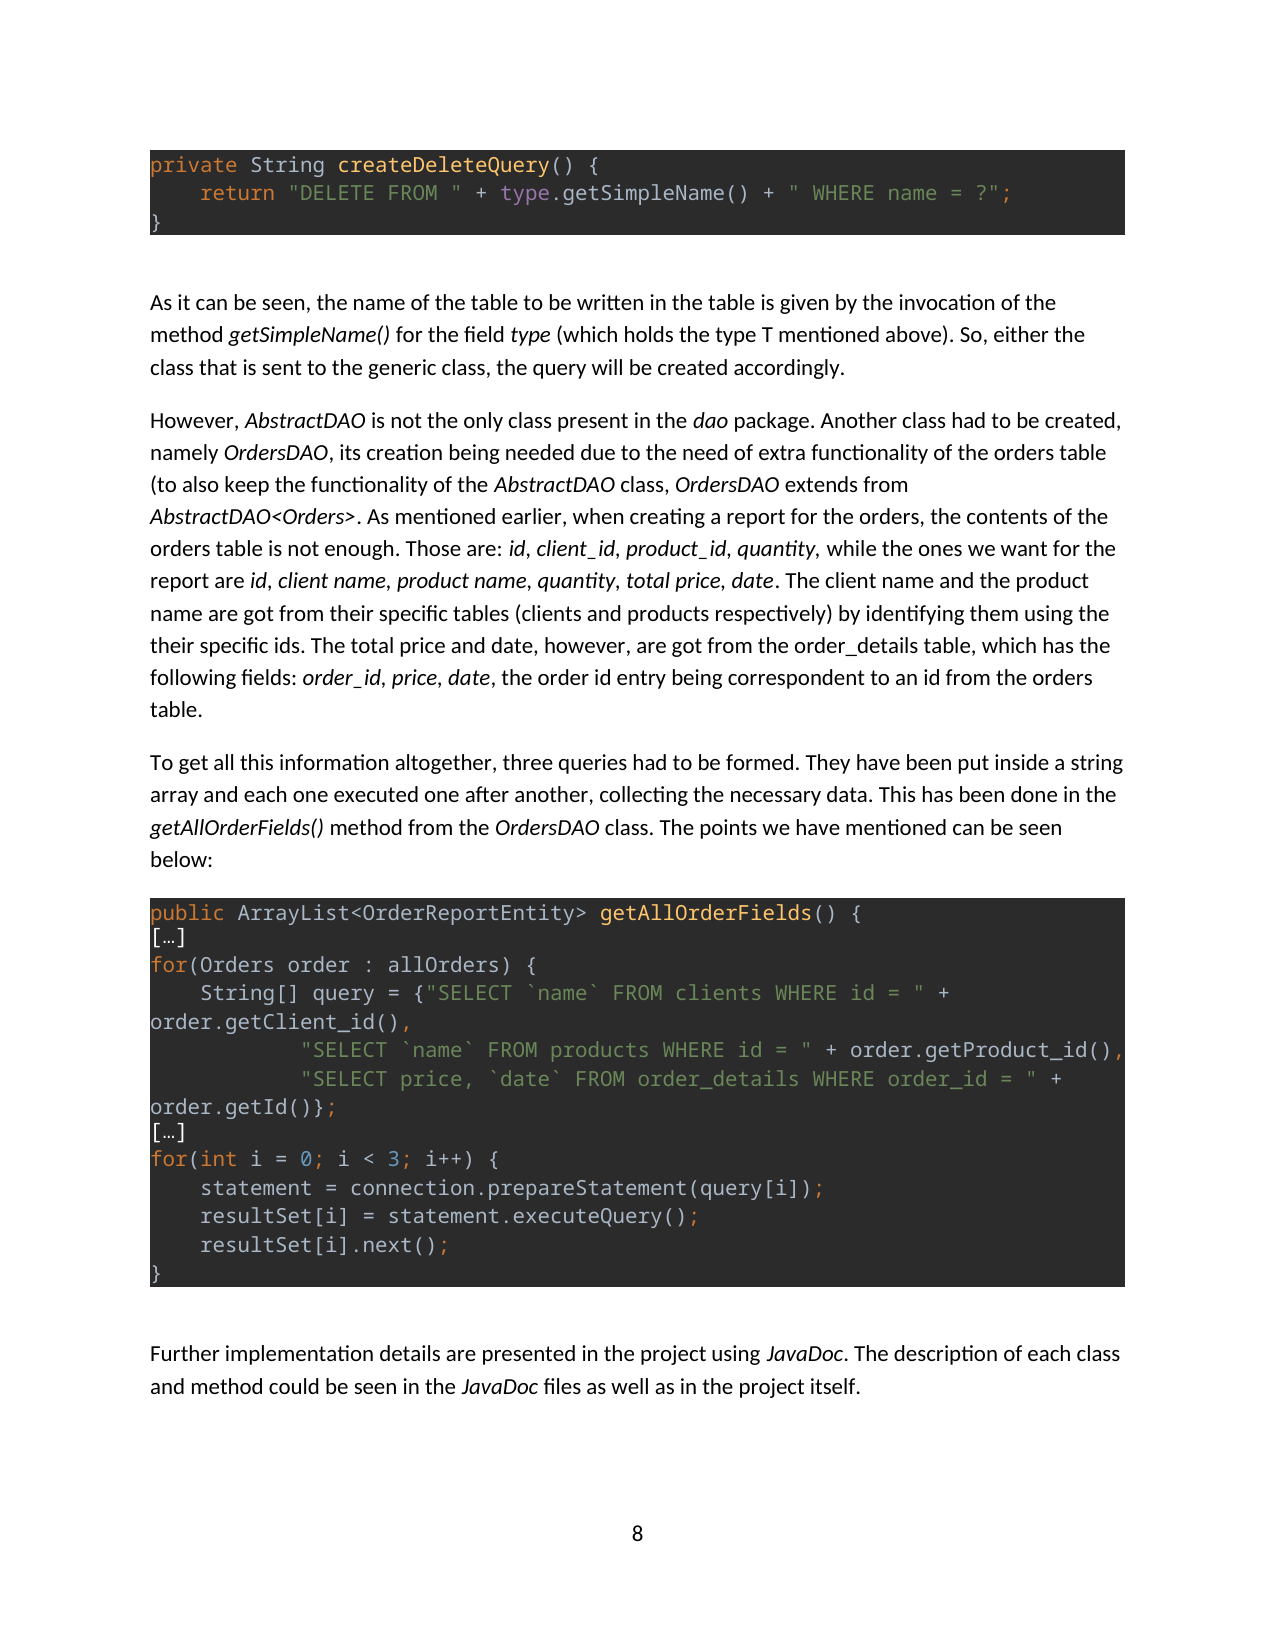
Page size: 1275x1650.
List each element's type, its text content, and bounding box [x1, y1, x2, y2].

text As it can be seen, the name of the table to be written in the table is given by the invocation of the method getSimpleName() for the field type (which holds the type T mentioned above). So, either the class that is sent to the generic class, the query will be created accordingly. [150, 288, 1125, 381]
text private String createDeleteQuery() { return "DELETE FROM " + type.getSimpleName() + " WHERE name = ?"; } [150, 150, 1125, 235]
text public ArrayList<OrderReportEntity> getAllOrderFields() { [150, 898, 1125, 926]
text […] for(int i = 0; i < 3; i++) { statement = connection.prepareStatement(query[i]); resultSet[i] = statement.executeQuery(); resultSet[i].next(); } [150, 1121, 1125, 1287]
text […] for(Orders order : allOrders) { String[] query = {"SELECT `name` FROM clients WHERE id = " + order.getClient_id(), "SELECT `name` FROM products WHERE id = " + order.getProduct_id(), "SELECT price, `date` FROM order_details WHERE order_id = " + order.getId()}; [150, 926, 1125, 1121]
text Further implementation details are presented in the project using JavaDoc. The description of each class and method could be seen in the JavaDoc files as well as in the project itself. [150, 1339, 1125, 1400]
text To get all this information altogether, three queries had to be formed. They have been put inside a string array and each one executed one after another, collecting the necessary data. This has been done in the getAllOrderFields() method from the OrdersDAO class. The points we have mentioned can be seen below: [150, 748, 1125, 873]
text However, AbstractDAO is not the only class present in the dao package. Another class had to be created, namely OrdersDAO, its creation being needed due to the need of extra functionality of the orders table (to also keep the functionality of the AbstractDAO class, OrdersDAO extends from AbstractDAO<Orders>. As mentioned earlier, when creating a report for the orders, the contents of the orders table is not enough. Those are: id, client_id, product_id, quantity, while the ones we want for the report are id, client name, product name, quantity, total price, date. The client name and the product name are got from their specific tables (clients and products respectively) by identifying them using the their specific ids. The total price and date, however, are got from the order_details table, which has the following fields: order_id, price, date, the order id entry being correspondent to an id from the orders table. [150, 406, 1125, 723]
